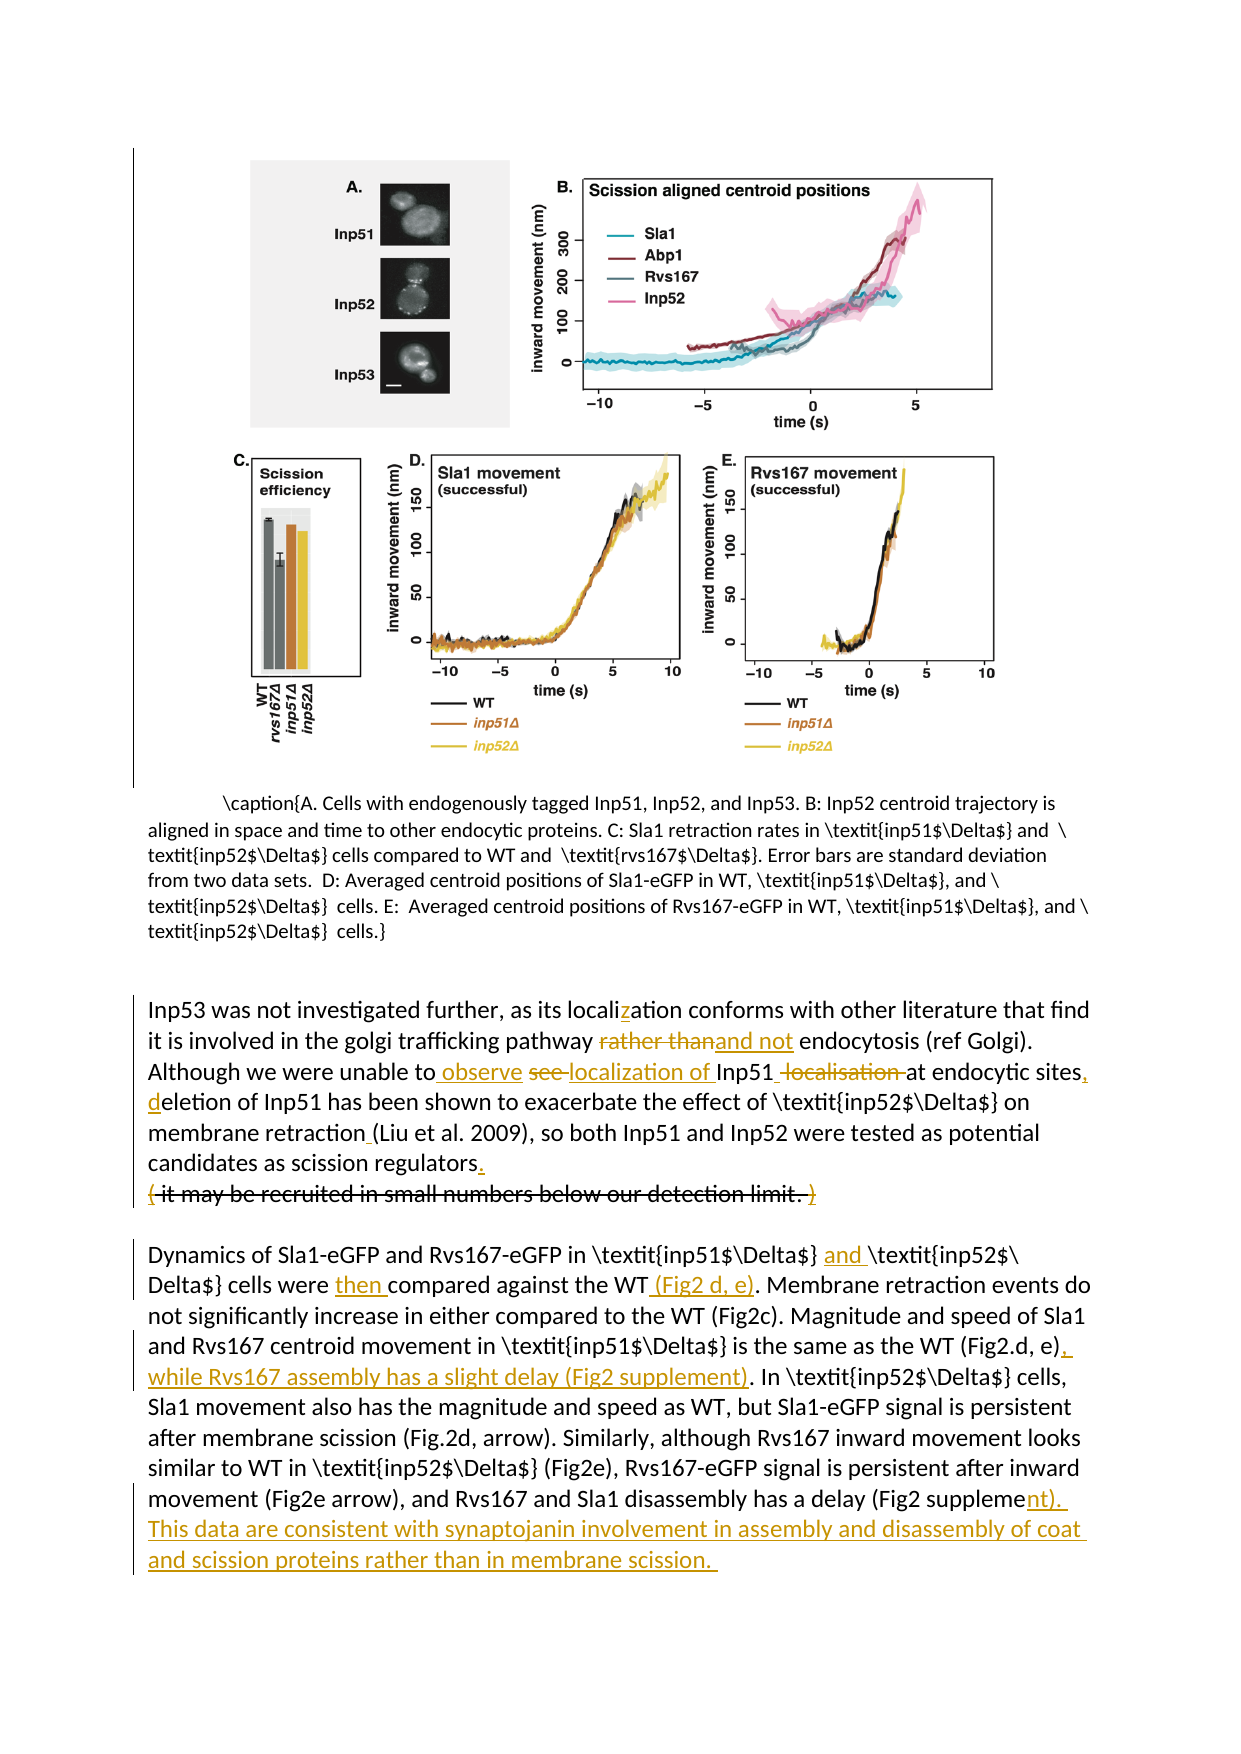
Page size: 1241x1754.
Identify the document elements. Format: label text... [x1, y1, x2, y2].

text ﻿Inp53 was not investigated further, as its localiation conforms with other literature that find it is involved in the golgi trafficking pathway endocytosis (ref Golgi). Although we were unable to Inp51at endocytic siteseletion of Inp51 has been shown to exacerbate the effect of \textit{inp52$\Delta$} on membrane retraction(Liu et al. 2009), so both Inp51 and Inp52 were tested as potential candidates as scission regulators [148, 995, 1093, 1178]
text Dynamics of Sla1-eGFP and Rvs167-eGFP in \textit{inp51$\Delta$} \textit{inp52$\Delta$} cells were compared against the WT. Membrane retraction events do not significantly increase in either compared to the WT (Fig2c). Magnitude and speed of Sla1 and Rvs167 centroid movement in \textit{inp51$\Delta$} is the same as the WT (Fig2.d, e). In \textit{inp52$\Delta$} cells, Sla1 movement also has the magnitude and speed as WT, but Sla1-eGFP signal is persistent after membrane scission (Fig.2d, arrow). Similarly, although Rvs167 inward movement looks similar to WT in \textit{inp52$\Delta$} (Fig2e), Rvs167-eGFP signal is persistent after inward movement (Fig2e arrow), and Rvs167 and Sla1 disassembly has a delay (Fig2 suppleme [148, 1239, 1093, 1574]
picture [233, 147, 1007, 757]
text ﻿ \caption{A. Cells with endogenously tagged Inp51, Inp52, and Inp53. B: Inp52 centroid trajectory is aligned in space and time to other endocytic proteins. C: Sla1 retraction rates in \textit{inp51$\Delta$} and \textit{inp52$\Delta$} cells compared to WT and \textit{rvs167$\Delta$}. Error bars are standard deviation from two data sets. D: Averaged centroid positions of Sla1-eGFP in WT, \textit{inp51$\Delta$}, and \textit{inp52$\Delta$} cells. E: Averaged centroid positions of Rvs167-eGFP in WT, \textit{inp51$\Delta$}, and \textit{inp52$\Delta$} cells.} [148, 788, 1093, 944]
text it may be recruited in small numbers below our detection limit. [148, 1178, 1093, 1208]
